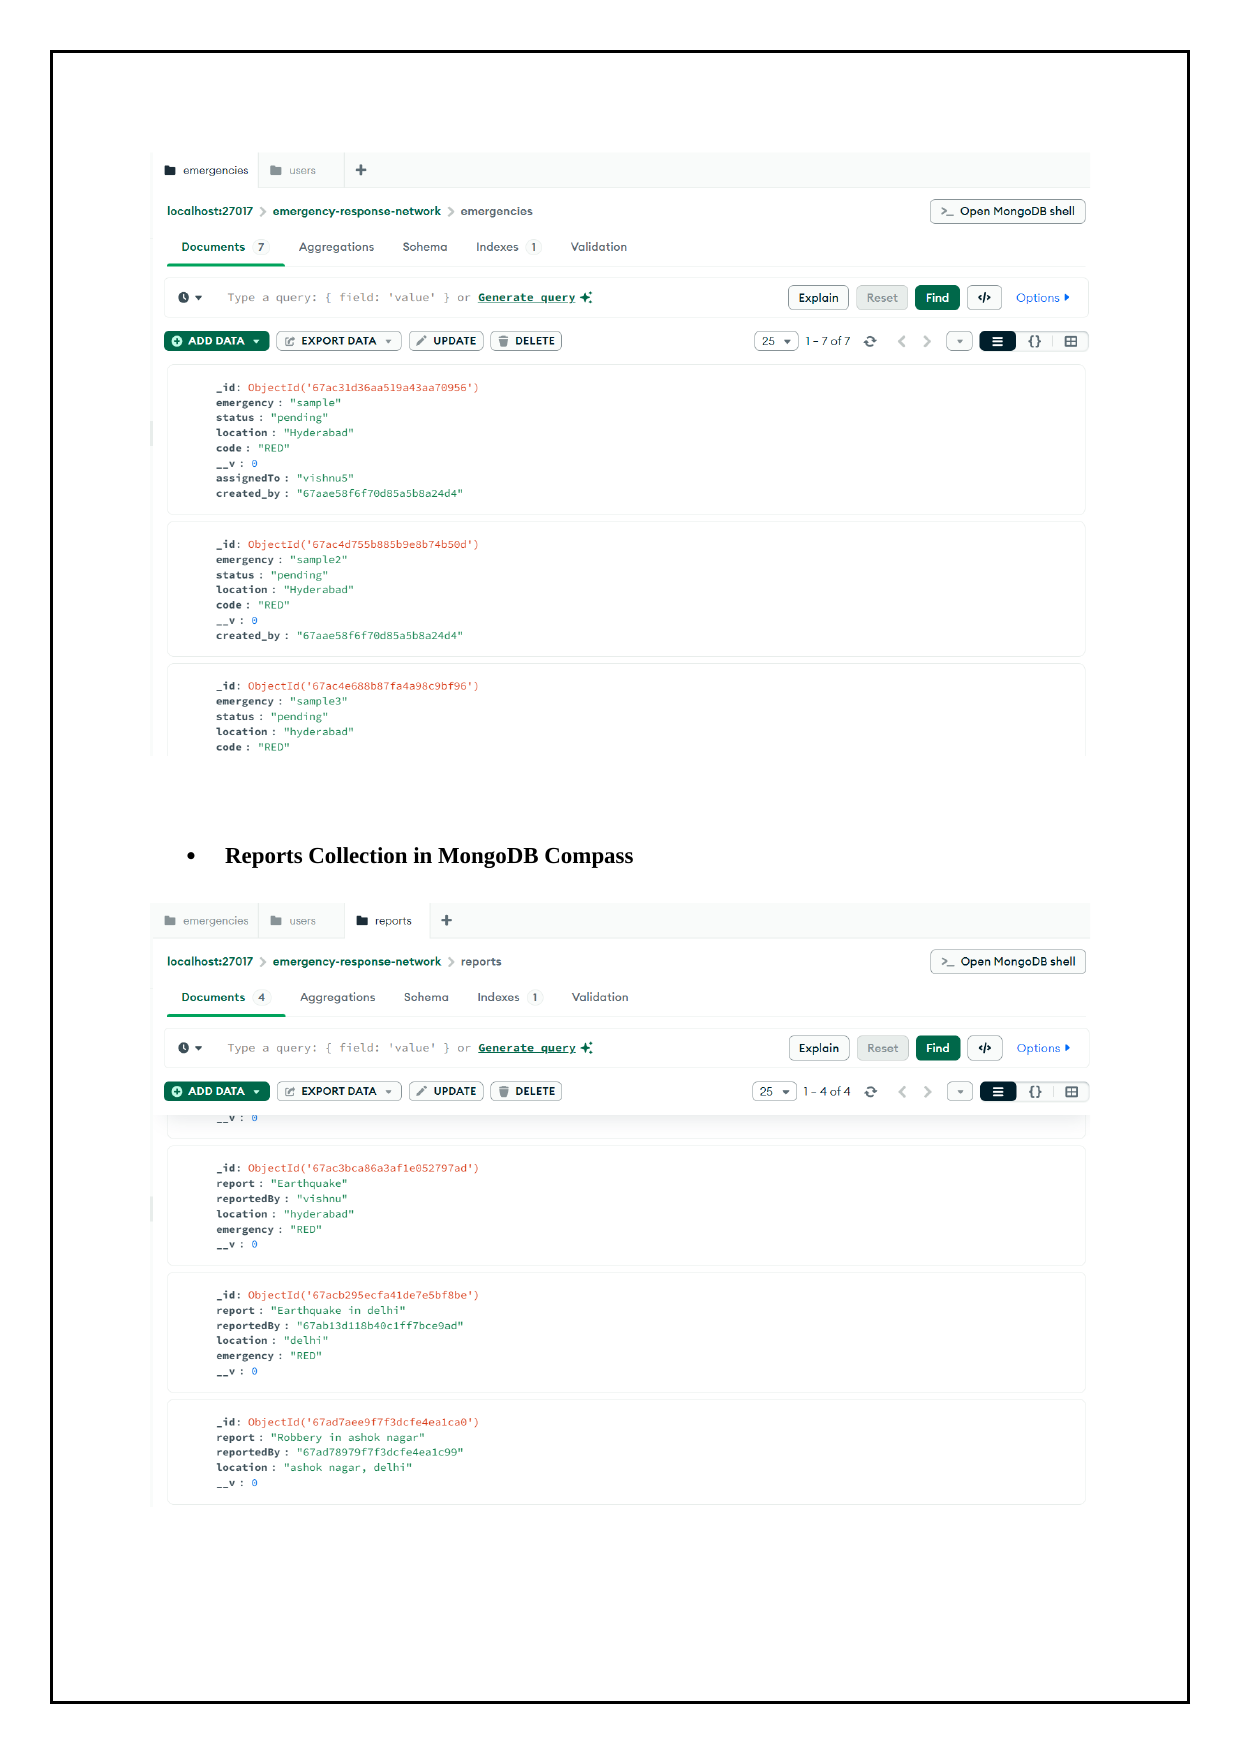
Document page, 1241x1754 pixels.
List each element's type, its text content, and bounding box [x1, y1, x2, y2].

picture [150, 150, 1091, 756]
picture [150, 898, 1091, 1507]
list Reports Collection in MongoDB Compass [187, 842, 1090, 869]
